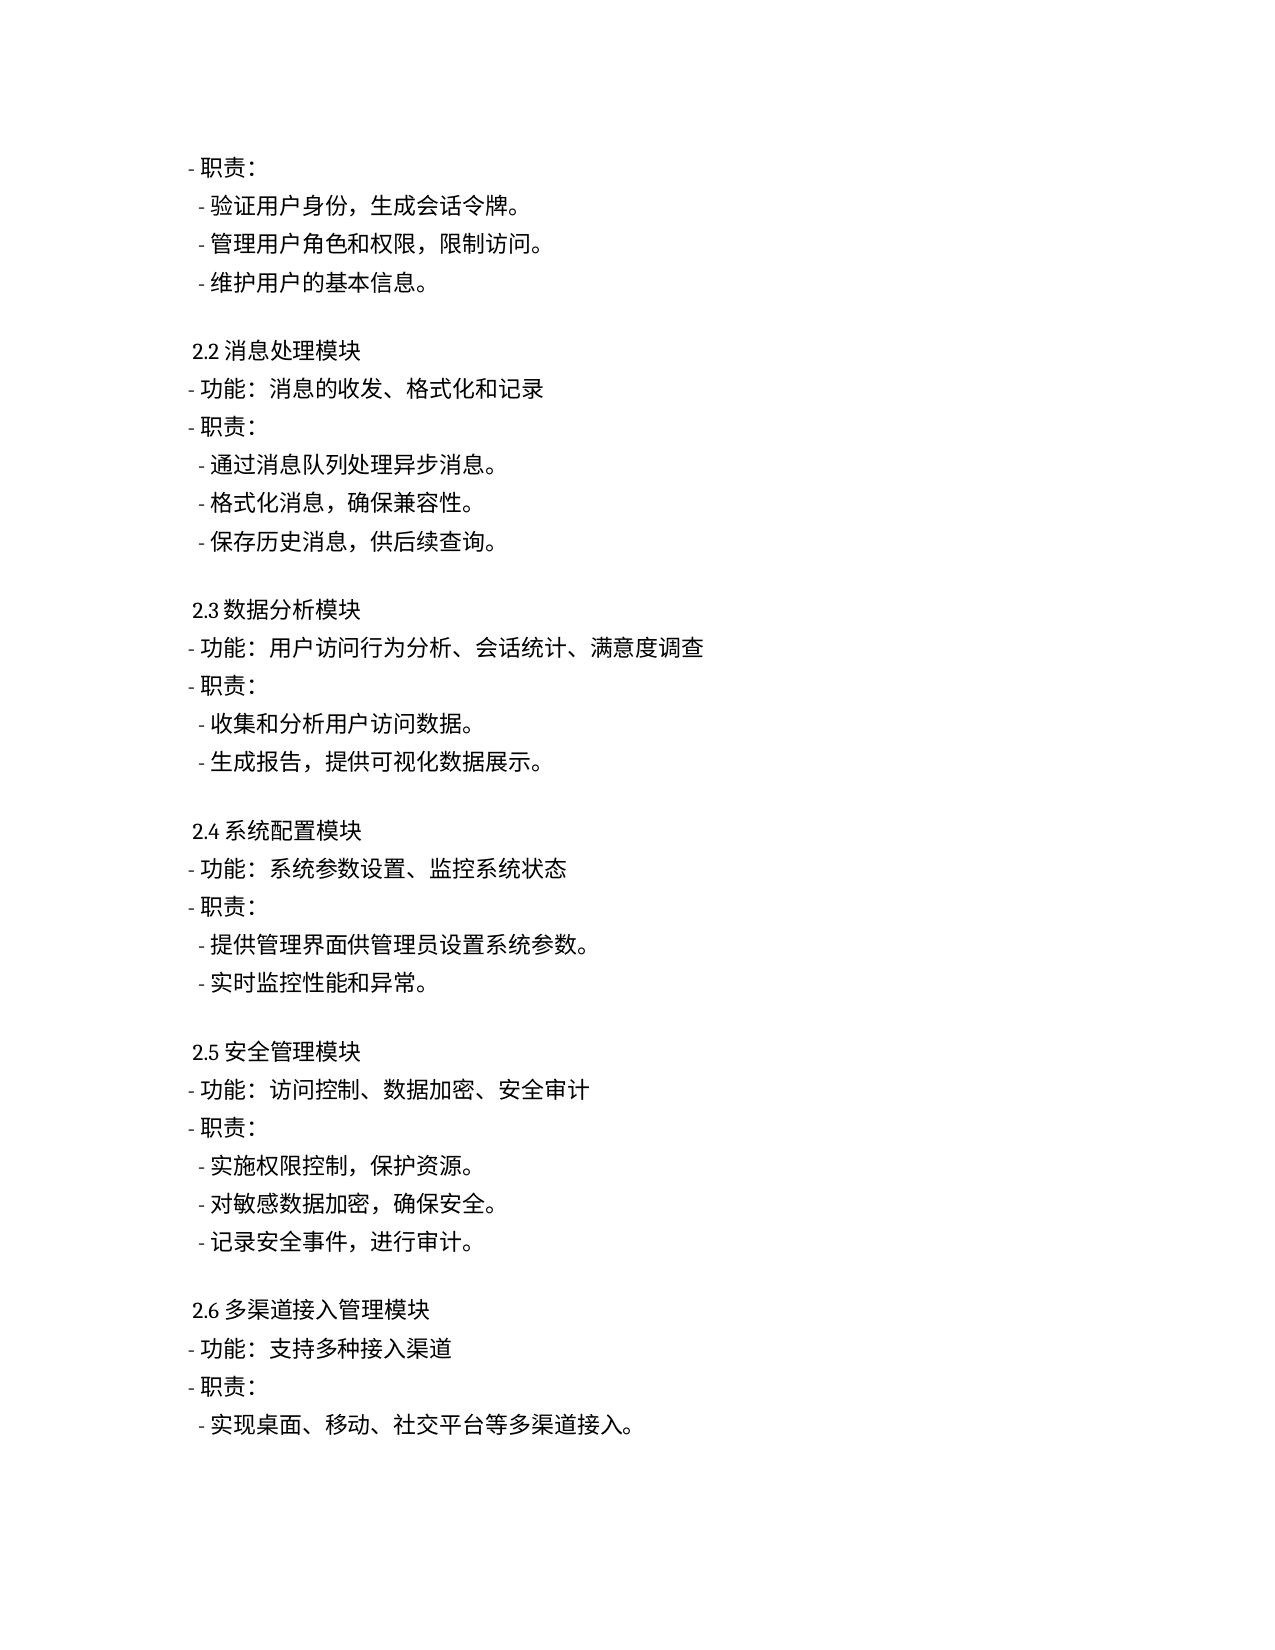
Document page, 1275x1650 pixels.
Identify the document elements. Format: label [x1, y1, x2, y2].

text [187, 150, 1087, 1470]
